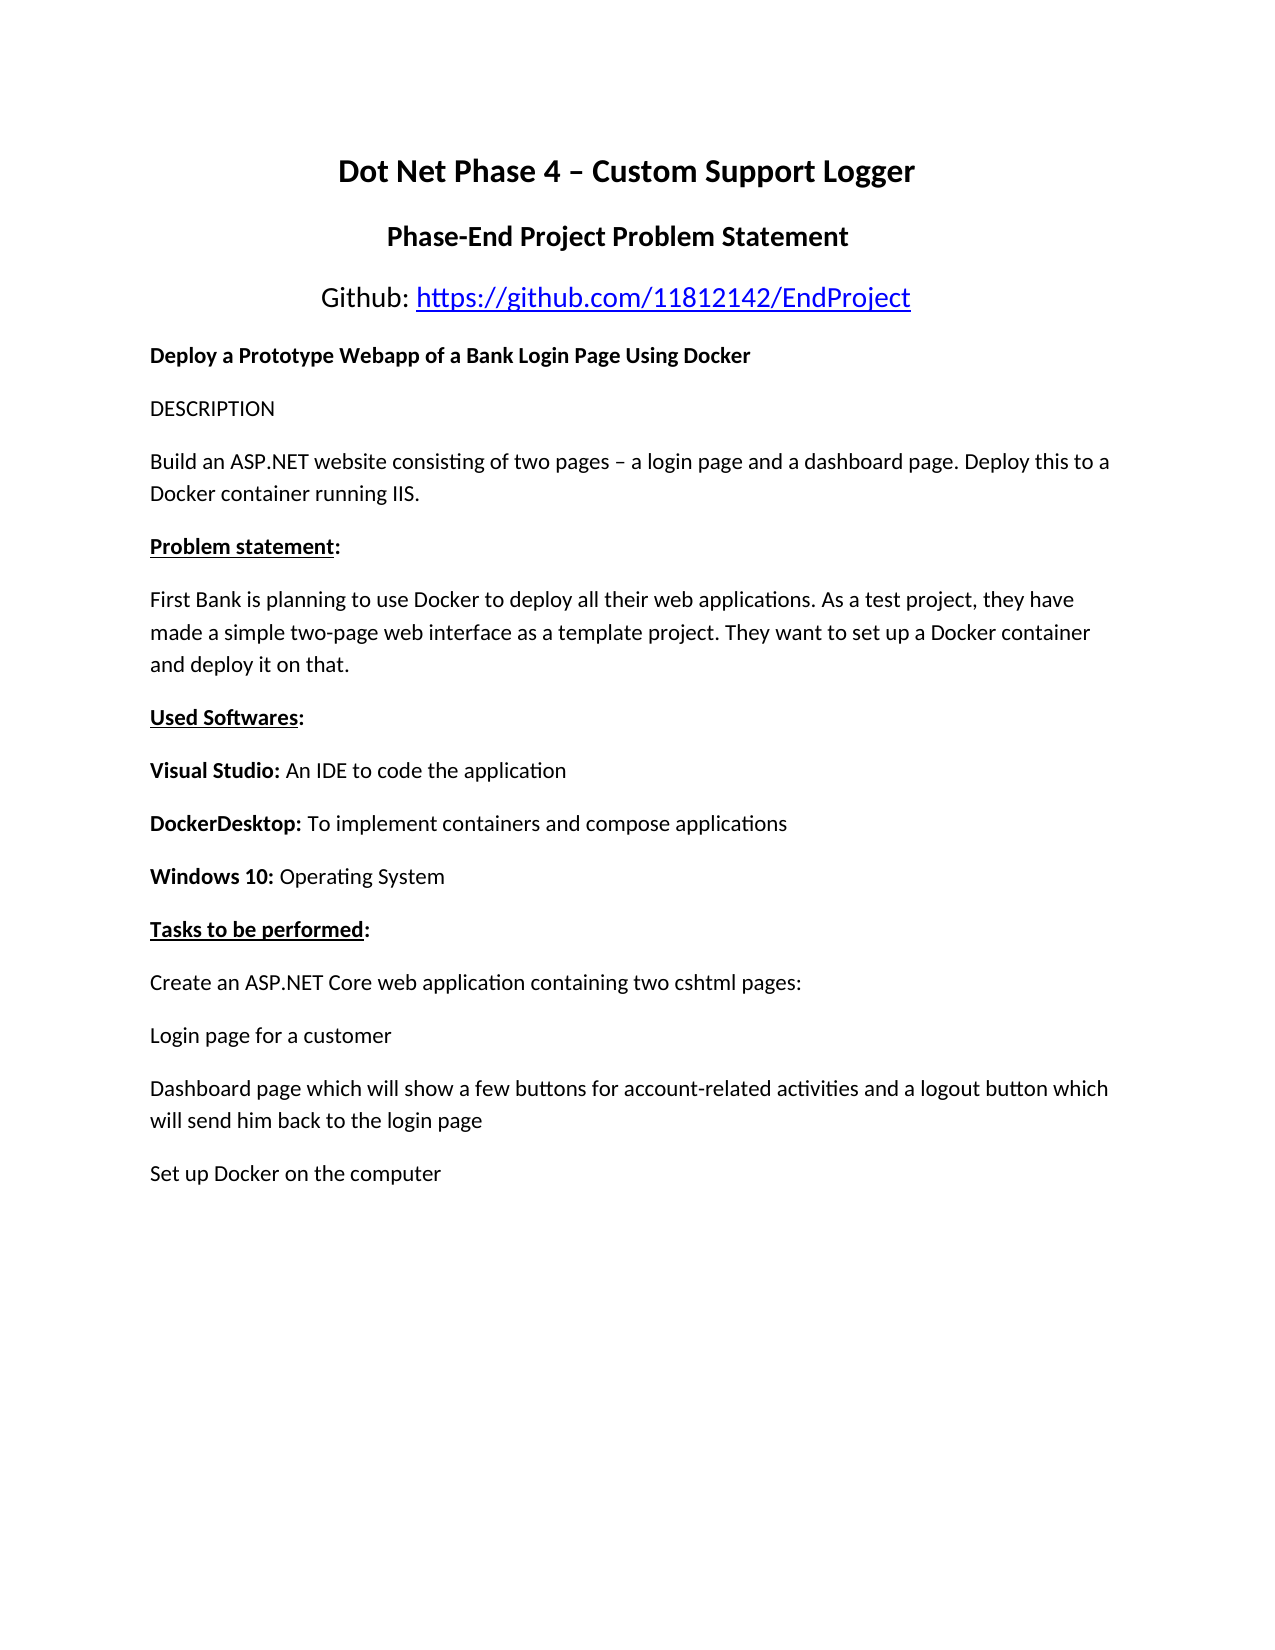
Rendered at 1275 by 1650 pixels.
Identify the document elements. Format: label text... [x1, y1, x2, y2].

text Problem statement: [150, 532, 1125, 560]
text DockerDesktop: To implement containers and compose applications [150, 809, 1125, 837]
text Login page for a customer [150, 1021, 1125, 1049]
text Build an ASP.NET website consisting of two pages – a login page and a dashboard page. Deploy this to a Docker container running IIS. [150, 447, 1125, 507]
text Phase-End Project Problem Statement [150, 218, 1125, 253]
text First Bank is planning to use Docker to deploy all their web applications. As a test project, they have made a simple two-page web interface as a template project. They want to set up a Docker container and deploy it on that. [150, 585, 1125, 678]
text Create an ASP.NET Core web application containing two cshtml pages: [150, 968, 1125, 996]
text Set up Docker on the computer [150, 1159, 1125, 1187]
text Github: https://github.com/11812142/EndProject [150, 279, 1125, 315]
text Dot Net Phase 4 – Custom Support Logger [150, 150, 1125, 191]
text Tasks to be performed: [150, 915, 1125, 943]
text Dashboard page which will show a few buttons for account-related activities and a logout button which will send him back to the login page [150, 1074, 1125, 1134]
text Visual Studio: An IDE to code the application [150, 756, 1125, 784]
text Used Softwares: [150, 703, 1125, 731]
text Windows 10: Operating System [150, 862, 1125, 890]
text DESCRIPTION [150, 394, 1125, 422]
text Deploy a Prototype Webapp of a Bank Login Page Using Docker [150, 341, 1125, 369]
